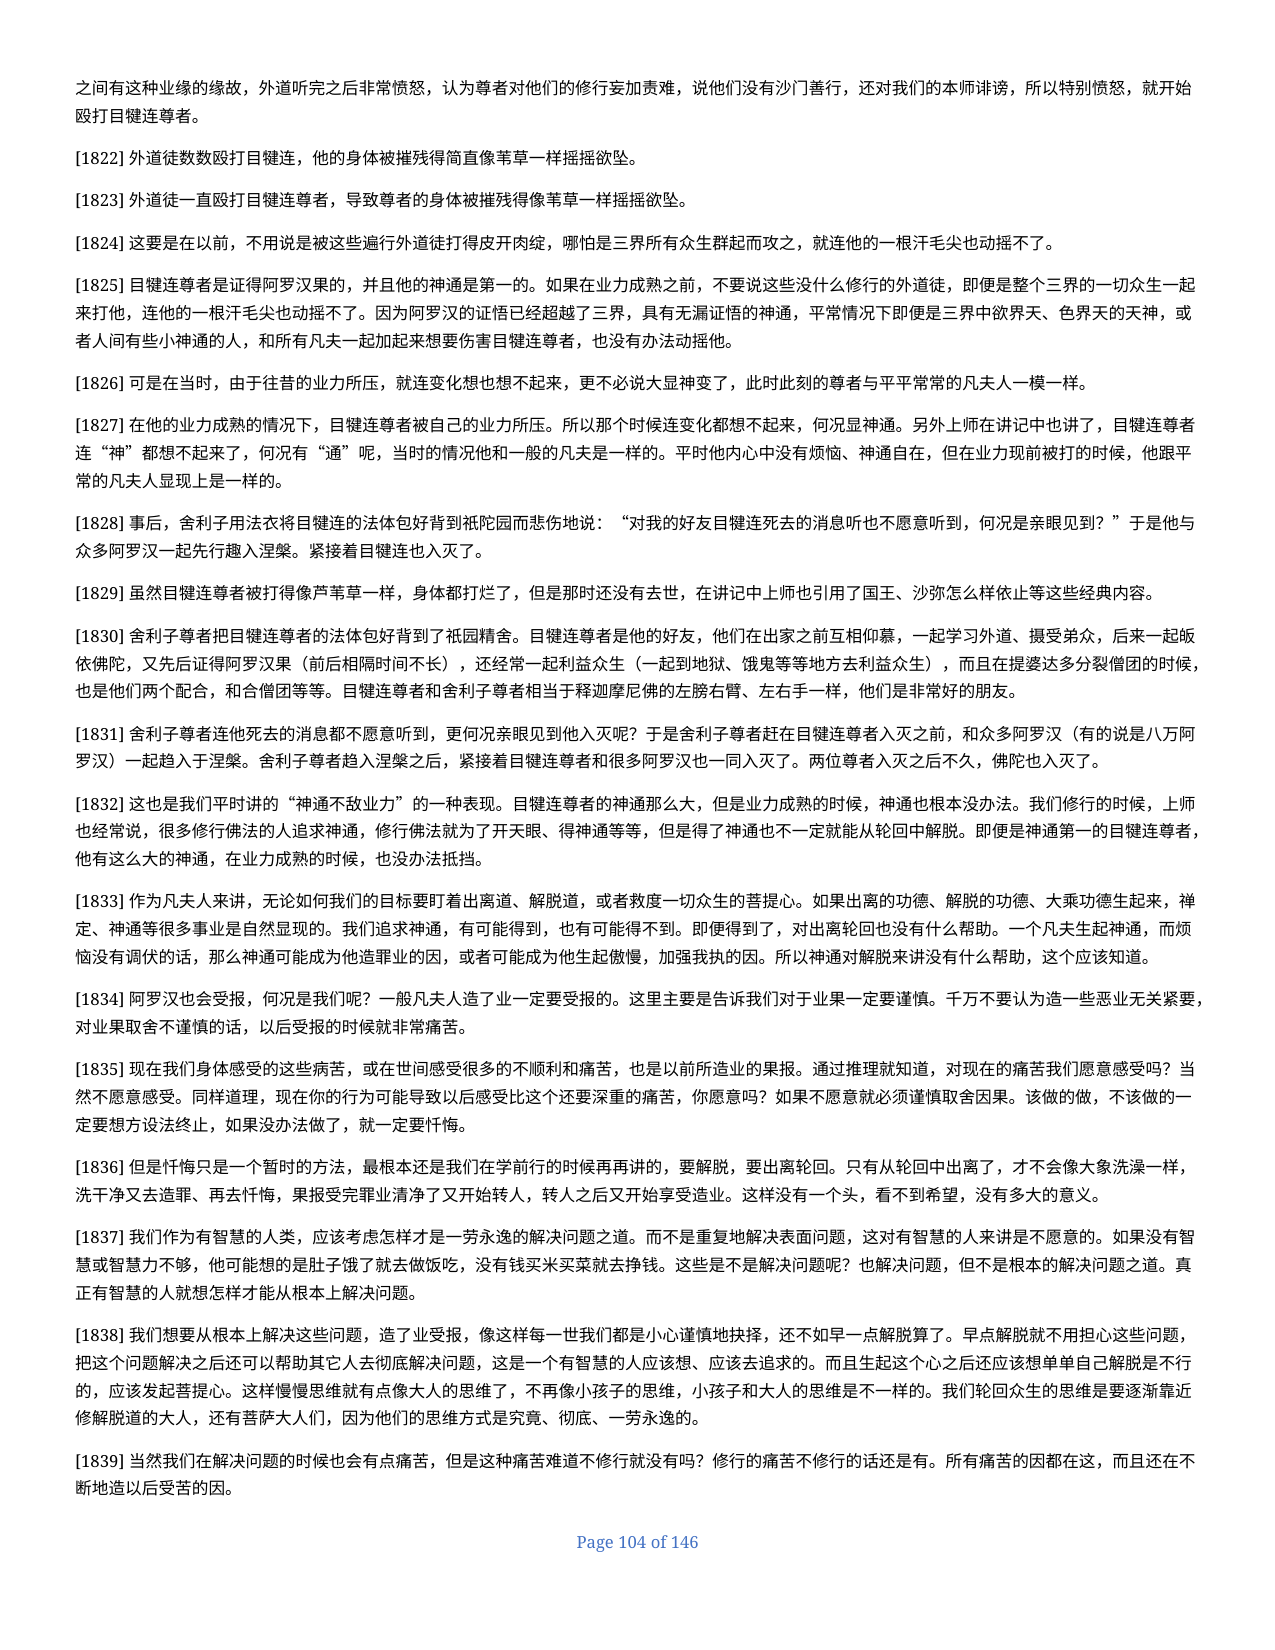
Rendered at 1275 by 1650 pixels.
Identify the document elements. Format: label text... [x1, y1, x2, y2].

text [1828] 事后，舍利子用法衣将目犍连的法体包好背到祇陀园而悲伤地说：“对我的好友目犍连死去的消息听也不愿意听到，何况是亲眼见到？”于是他与众多阿罗汉一起先行趣入涅槃。紧接着目犍连也入灭了。 [75, 510, 1200, 562]
text [1829] 虽然目犍连尊者被打得像芦苇草一样，身体都打烂了，但是那时还没有去世，在讲记中上师也引用了国王、沙弥怎么样依止等这些经典内容。 [75, 580, 1200, 604]
text [1837] 我们作为有智慧的人类，应该考虑怎样才是一劳永逸的解决问题之道。而不是重复地解决表面问题，这对有智慧的人来讲是不愿意的。如果没有智慧或智慧力不够，他可能想的是肚子饿了就去做饭吃，没有钱买米买菜就去挣钱。这些是不是解决问题呢？也解决问题，但不是根本的解决问题之道。真正有智慧的人就想怎样才能从根本上解决问题。 [75, 1224, 1200, 1304]
text [1836] 但是忏悔只是一个暂时的方法，最根本还是我们在学前行的时候再再讲的，要解脱，要出离轮回。只有从轮回中出离了，才不会像大象洗澡一样，洗干净又去造罪、再去忏悔，果报受完罪业清净了又开始转人，转人之后又开始享受造业。这样没有一个头，看不到希望，没有多大的意义。 [75, 1154, 1200, 1206]
text [1831] 舍利子尊者连他死去的消息都不愿意听到，更何况亲眼见到他入灭呢？于是舍利子尊者赶在目犍连尊者入灭之前，和众多阿罗汉（有的说是八万阿罗汉）一起趋入于涅槃。舍利子尊者趋入涅槃之后，紧接着目犍连尊者和很多阿罗汉也一同入灭了。两位尊者入灭之后不久，佛陀也入灭了。 [75, 721, 1200, 772]
text [1833] 作为凡夫人来讲，无论如何我们的目标要盯着出离道、解脱道，或者救度一切众生的菩提心。如果出离的功德、解脱的功德、大乘功德生起来，禅定、神通等很多事业是自然显现的。我们追求神通，有可能得到，也有可能得不到。即便得到了，对出离轮回也没有什么帮助。一个凡夫生起神通，而烦恼没有调伏的话，那么神通可能成为他造罪业的因，或者可能成为他生起傲慢，加强我执的因。所以神通对解脱来讲没有什么帮助，这个应该知道。 [75, 888, 1200, 968]
text [1838] 我们想要从根本上解决这些问题，造了业受报，像这样每一世我们都是小心谨慎地抉择，还不如早一点解脱算了。早点解脱就不用担心这些问题，把这个问题解决之后还可以帮助其它人去彻底解决问题，这是一个有智慧的人应该想、应该去追求的。而且生起这个心之后还应该想单单自己解脱是不行的，应该发起菩提心。这样慢慢思维就有点像大人的思维了，不再像小孩子的思维，小孩子和大人的思维是不一样的。我们轮回众生的思维是要逐渐靠近修解脱道的大人，还有菩萨大人们，因为他们的思维方式是究竟、彻底、一劳永逸的。 [75, 1322, 1200, 1429]
text [1832] 这也是我们平时讲的“神通不敌业力”的一种表现。目犍连尊者的神通那么大，但是业力成熟的时候，神通也根本没办法。我们修行的时候，上师也经常说，很多修行佛法的人追求神通，修行佛法就为了开天眼、得神通等等，但是得了神通也不一定就能从轮回中解脱。即便是神通第一的目犍连尊者，他有这么大的神通，在业力成熟的时候，也没办法抵挡。 [75, 791, 1200, 870]
text [1827] 在他的业力成熟的情况下，目犍连尊者被自己的业力所压。所以那个时候连变化都想不起来，何况显神通。另外上师在讲记中也讲了，目犍连尊者连“神”都想不起来了，何况有“通”呢，当时的情况他和一般的凡夫是一样的。平时他内心中没有烦恼、神通自在，但在业力现前被打的时候，他跟平常的凡夫人显现上是一样的。 [75, 412, 1200, 492]
text [1826] 可是在当时，由于往昔的业力所压，就连变化想也想不起来，更不必说大显神变了，此时此刻的尊者与平平常常的凡夫人一模一样。 [75, 370, 1200, 394]
text [1834] 阿罗汉也会受报，何况是我们呢？一般凡夫人造了业一定要受报的。这里主要是告诉我们对于业果一定要谨慎。千万不要认为造一些恶业无关紧要，对业果取舍不谨慎的话，以后受报的时候就非常痛苦。 [75, 986, 1200, 1038]
text [1824] 这要是在以前，不用说是被这些遍行外道徒打得皮开肉绽，哪怕是三界所有众生群起而攻之，就连他的一根汗毛尖也动摇不了。 [75, 230, 1200, 254]
text [1839] 当然我们在解决问题的时候也会有点痛苦，但是这种痛苦难道不修行就没有吗？修行的痛苦不修行的话还是有。所有痛苦的因都在这，而且还在不断地造以后受苦的因。 [75, 1448, 1200, 1499]
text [75, 75, 1200, 127]
text [1825] 目犍连尊者是证得阿罗汉果的，并且他的神通是第一的。如果在业力成熟之前，不要说这些没什么修行的外道徒，即便是整个三界的一切众生一起来打他，连他的一根汗毛尖也动摇不了。因为阿罗汉的证悟已经超越了三界，具有无漏证悟的神通，平常情况下即便是三界中欲界天、色界天的天神，或者人间有些小神通的人，和所有凡夫一起加起来想要伤害目犍连尊者，也没有办法动摇他。 [75, 272, 1200, 352]
text [1835] 现在我们身体感受的这些病苦，或在世间感受很多的不顺利和痛苦，也是以前所造业的果报。通过推理就知道，对现在的痛苦我们愿意感受吗？当然不愿意感受。同样道理，现在你的行为可能导致以后感受比这个还要深重的痛苦，你愿意吗？如果不愿意就必须谨慎取舍因果。该做的做，不该做的一定要想方设法终止，如果没办法做了，就一定要忏悔。 [75, 1056, 1200, 1136]
text [1830] 舍利子尊者把目犍连尊者的法体包好背到了祇园精舍。目犍连尊者是他的好友，他们在出家之前互相仰慕，一起学习外道、摄受弟众，后来一起皈依佛陀，又先后证得阿罗汉果（前后相隔时间不长），还经常一起利益众生（一起到地狱、饿鬼等等地方去利益众生），而且在提婆达多分裂僧团的时候，也是他们两个配合，和合僧团等等。目犍连尊者和舍利子尊者相当于释迦摩尼佛的左膀右臂、左右手一样，他们是非常好的朋友。 [75, 623, 1200, 702]
text [1822] 外道徒数数殴打目犍连，他的身体被摧残得简直像苇草一样摇摇欲坠。 [75, 145, 1200, 169]
text [1823] 外道徒一直殴打目犍连尊者，导致尊者的身体被摧残得像苇草一样摇摇欲坠。 [75, 187, 1200, 212]
